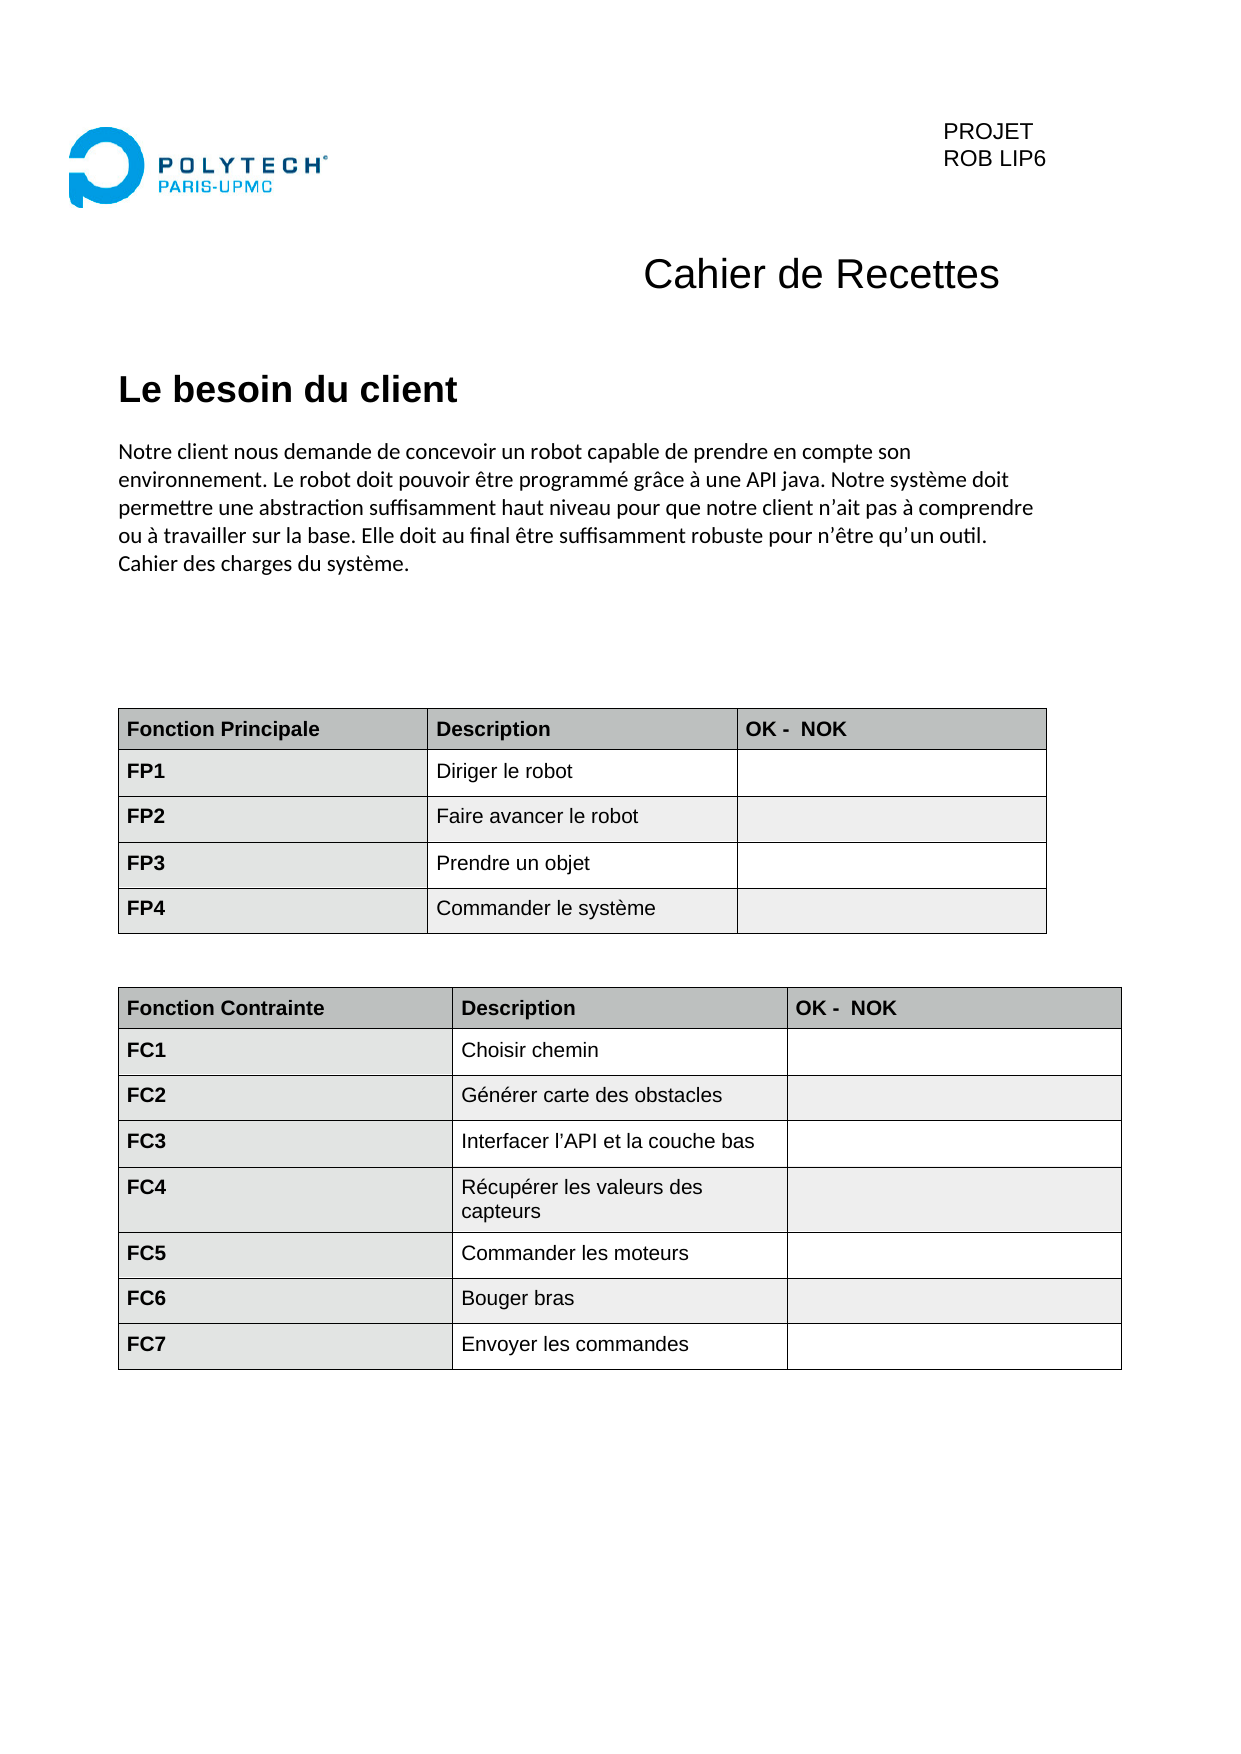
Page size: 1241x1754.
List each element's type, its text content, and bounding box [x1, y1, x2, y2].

table_cell FC7 [119, 1324, 452, 1369]
text PROJET [350, 118, 1122, 144]
table_cell [738, 889, 1046, 933]
table_cell [738, 750, 1046, 796]
table_cell Récupérer les valeurs des capteurs [453, 1168, 787, 1231]
table_cell Commander les moteurs [453, 1233, 787, 1277]
table_cell Choisir chemin [453, 1029, 787, 1074]
table_header OK - NOK [738, 709, 1046, 749]
table_cell [788, 1168, 1121, 1231]
text Notre client nous demande de concevoir un robot capable de prendre en compte son environnement. Le robot doit pouvoir être programmé grâce à une API java. Notre système doit permettre une abstraction suffisamment haut niveau pour que notre client n’ait pas à comprendre ou à travailler sur la base. Elle doit au final être suffisamment robuste pour n’être qu’un outil. [118, 437, 1047, 549]
text Cahier de Recettes [118, 250, 1122, 298]
table_cell FC3 [119, 1121, 452, 1166]
table_cell [788, 1324, 1121, 1369]
table_cell [738, 797, 1046, 841]
table_cell Interfacer l’API et la couche bas [453, 1121, 787, 1166]
table_cell Envoyer les commandes [453, 1324, 787, 1369]
table_header OK - NOK [788, 988, 1121, 1028]
table_cell FC4 [119, 1168, 452, 1231]
table_cell FC2 [119, 1076, 452, 1120]
table_cell FP1 [119, 750, 427, 796]
table_cell [788, 1029, 1121, 1074]
table_header Description [428, 709, 737, 749]
table_cell FC6 [119, 1279, 452, 1323]
table_cell Diriger le robot [428, 750, 737, 796]
text Le besoin du client [118, 367, 1122, 410]
table_cell [738, 843, 1046, 887]
table_header Fonction Principale [119, 709, 427, 749]
table_cell FP3 [119, 843, 427, 887]
table_cell FC5 [119, 1233, 452, 1277]
table_cell [788, 1233, 1121, 1277]
table_cell Prendre un objet [428, 843, 737, 887]
text ROB LIP6 [350, 144, 1122, 171]
table_header Fonction Contrainte [119, 988, 452, 1028]
table_cell [788, 1279, 1121, 1323]
table_cell FP4 [119, 889, 427, 933]
picture [43, 118, 350, 227]
table_cell [788, 1121, 1121, 1166]
table_header Description [453, 988, 787, 1028]
text Cahier des charges du système. [118, 549, 1047, 577]
table_cell Générer carte des obstacles [453, 1076, 787, 1120]
table_cell FC1 [119, 1029, 452, 1074]
table_cell Bouger bras [453, 1279, 787, 1323]
table_cell FP2 [119, 797, 427, 841]
table_cell Faire avancer le robot [428, 797, 737, 841]
table_cell Commander le système [428, 889, 737, 933]
table_cell [788, 1076, 1121, 1120]
